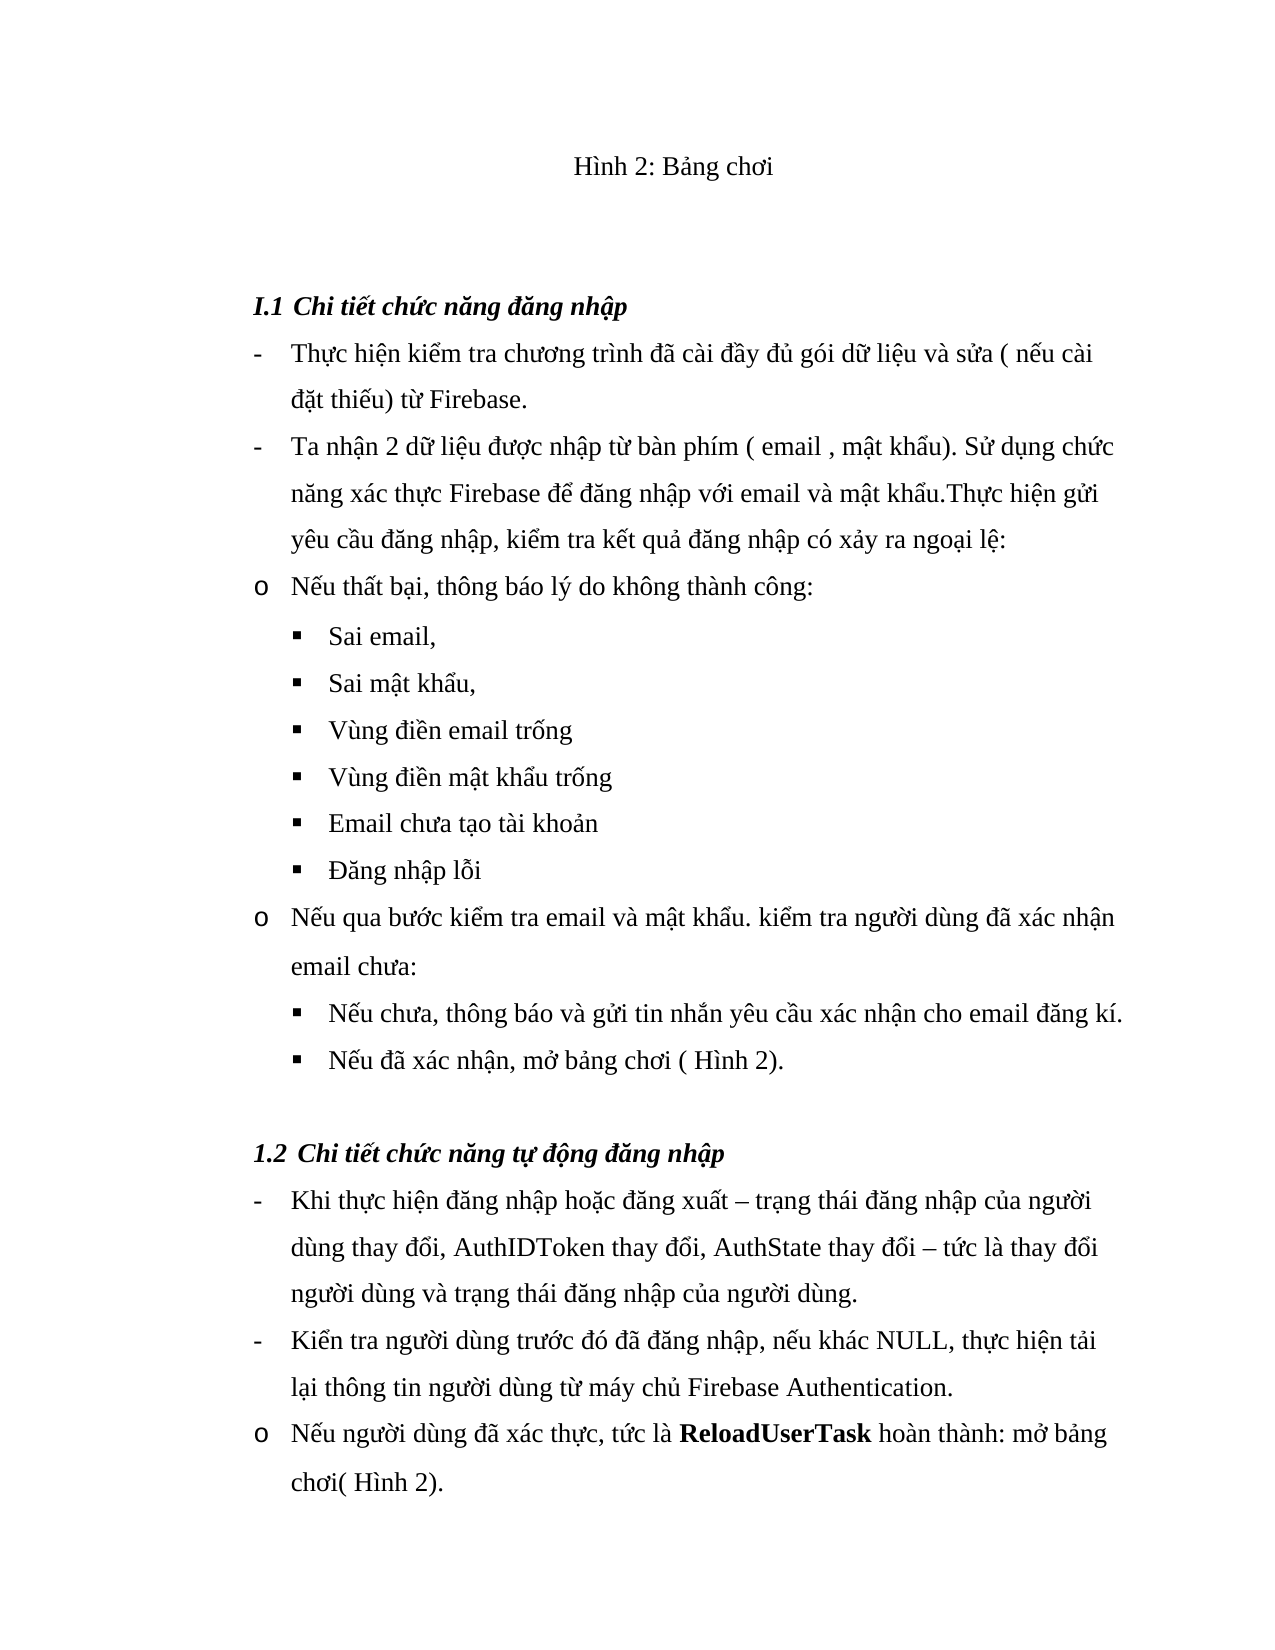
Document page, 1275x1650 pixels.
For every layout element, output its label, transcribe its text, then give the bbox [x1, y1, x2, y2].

list Sai mật khẩu, [291, 667, 1125, 698]
list Hình 2: Bảng chơi [553, 150, 1125, 181]
list Sai email, [291, 620, 1125, 651]
list Nếu qua bước kiểm tra email và mật khẩu. kiểm tra người dùng đã xác nhận email chưa: [253, 901, 1125, 981]
list Kiển tra người dùng trước đó đã đăng nhập, nếu khác NULL, thực hiện tải lại thông tin người dùng từ máy chủ Firebase Authentication. [253, 1324, 1125, 1402]
list Vùng điền email trống [291, 714, 1125, 745]
list Nếu đã xác nhận, mở bảng chơi ( Hình 2). [291, 1044, 1125, 1075]
list Khi thực hiện đăng nhập hoặc đăng xuất – trạng thái đăng nhập của người dùng thay đổi, AuthIDToken thay đổi, AuthState thay đổi – tức là thay đổi người dùng và trạng thái đăng nhập của người dùng. [253, 1184, 1125, 1308]
list Thực hiện kiểm tra chương trình đã cài đầy đủ gói dữ liệu và sửa ( nếu cài đặt thiếu) từ Firebase. [253, 337, 1125, 414]
list Đăng nhập lỗi [291, 854, 1125, 886]
list Ta nhận 2 dữ liệu được nhập từ bàn phím ( email , mật khẩu). Sử dụng chức năng xác thực Firebase để đăng nhập với email và mật khẩu.Thực hiện gửi yêu cầu đăng nhập, kiểm tra kết quả đăng nhập có xảy ra ngoại lệ: [253, 430, 1125, 554]
list Email chưa tạo tài khoản [291, 808, 1125, 839]
list Chi tiết chức năng đăng nhập [253, 290, 1125, 321]
list Nếu người dùng đã xác thực, tức là ReloadUserTask hoàn thành: mở bảng chơi( Hình 2). [253, 1417, 1125, 1497]
list Chi tiết chức năng tự động đăng nhập [253, 1137, 1125, 1168]
list Nếu chưa, thông báo và gửi tin nhắn yêu cầu xác nhận cho email đăng kí. [291, 997, 1125, 1028]
list Nếu thất bại, thông báo lý do không thành công: [253, 570, 1125, 603]
list Vùng điền mật khẩu trống [291, 761, 1125, 792]
